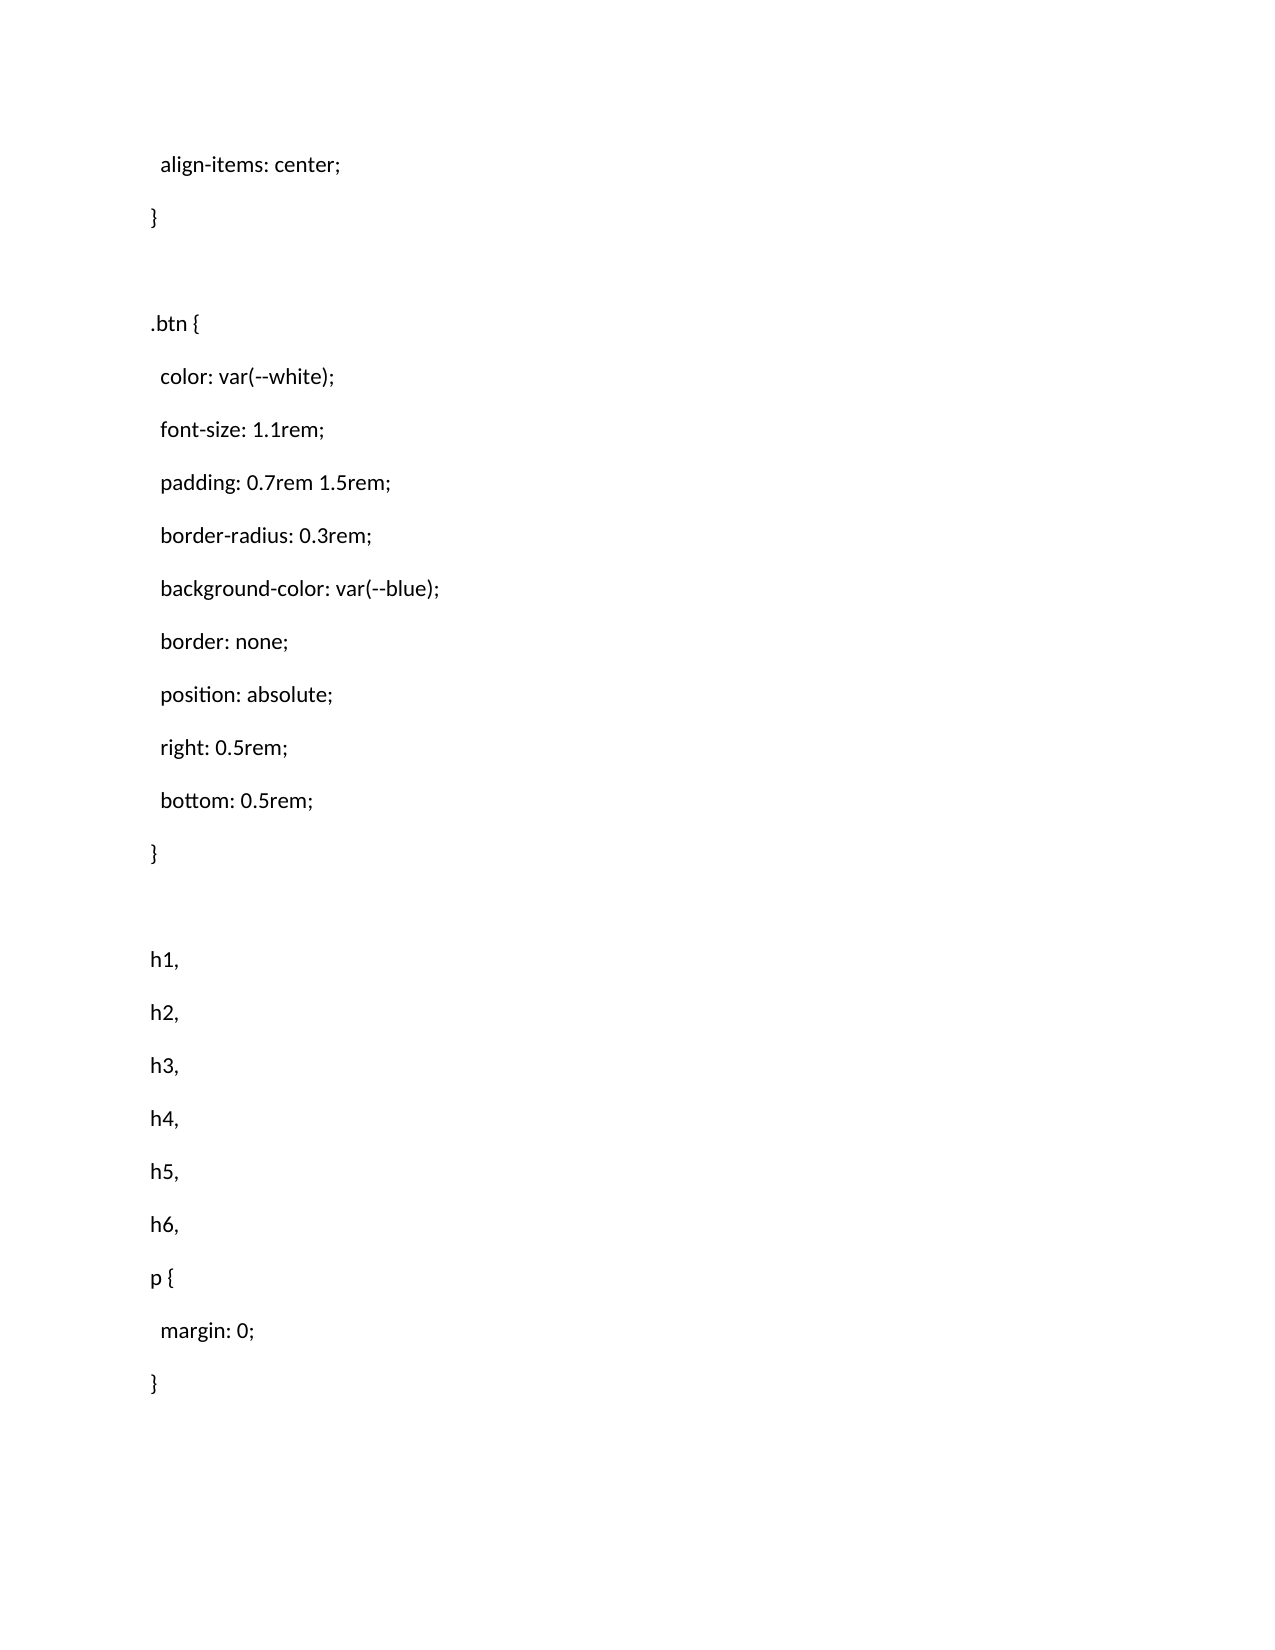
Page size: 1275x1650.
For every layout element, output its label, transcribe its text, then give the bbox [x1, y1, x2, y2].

text h5, [150, 1157, 1125, 1185]
text } [150, 1369, 1125, 1397]
text h1, [150, 945, 1125, 973]
text .btn { [150, 309, 1125, 337]
text align-items: center; [150, 150, 1125, 178]
text } [150, 839, 1125, 867]
text margin: 0; [150, 1316, 1125, 1344]
text color: var(--white); [150, 362, 1125, 390]
text h2, [150, 998, 1125, 1026]
text h6, [150, 1210, 1125, 1238]
text p { [150, 1263, 1125, 1291]
text background-color: var(--blue); [150, 574, 1125, 602]
text padding: 0.7rem 1.5rem; [150, 468, 1125, 496]
text border-radius: 0.3rem; [150, 521, 1125, 549]
text border: none; [150, 627, 1125, 655]
text font-size: 1.1rem; [150, 415, 1125, 443]
text bottom: 0.5rem; [150, 786, 1125, 814]
text right: 0.5rem; [150, 733, 1125, 761]
text position: absolute; [150, 680, 1125, 708]
text h3, [150, 1051, 1125, 1079]
text } [150, 203, 1125, 231]
text h4, [150, 1104, 1125, 1132]
